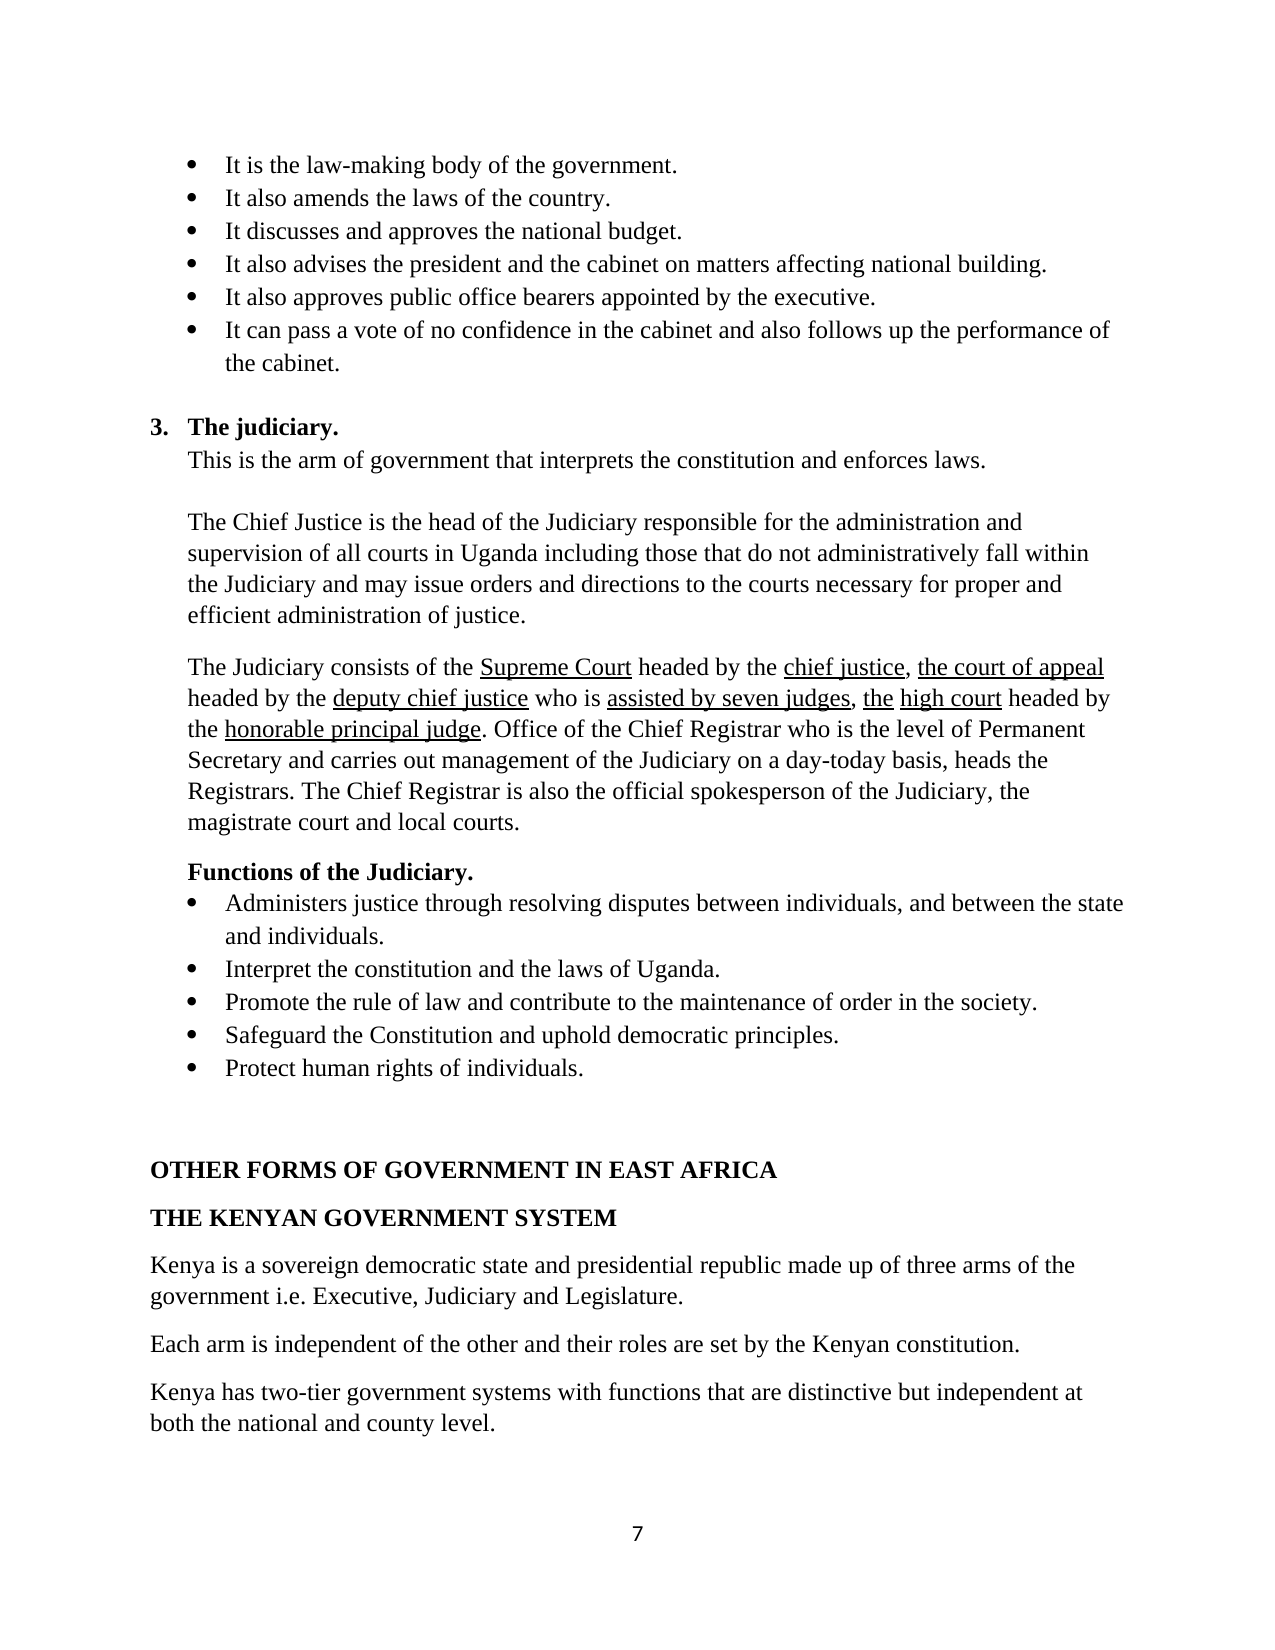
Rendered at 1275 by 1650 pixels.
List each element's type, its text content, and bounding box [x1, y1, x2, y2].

text Kenya is a sovereign democratic state and presidential republic made up of three arms of the government i.e. Executive, Judiciary and Legislature. [150, 1250, 1125, 1310]
list It discusses and approves the national budget. [187, 216, 1125, 245]
list It can pass a vote of no confidence in the cabinet and also follows up the performance of the cabinet. [187, 315, 1125, 377]
list The judiciary. [150, 412, 1125, 441]
list Protect human rights of individuals. [187, 1053, 1125, 1082]
list The Chief Justice is the head of the Judiciary responsible for the administration and supervision of all courts in Uganda including those that do not administratively fall within the Judiciary and may issue orders and directions to the courts necessary for proper and efficient administration of justice. [187, 507, 1125, 629]
list Interpret the constitution and the laws of Uganda. [187, 954, 1125, 983]
list Promote the rule of law and contribute to the maintenance of order in the society. [187, 987, 1125, 1016]
list Functions of the Judiciary. [187, 857, 1125, 886]
text OTHER FORMS OF GOVERNMENT IN EAST AFRICA [150, 1155, 1125, 1184]
text Each arm is independent of the other and their roles are set by the Kenyan constitution. [150, 1329, 1125, 1358]
text Kenya has two-tier government systems with functions that are distinctive but independent at both the national and county level. [150, 1377, 1125, 1437]
list It also advises the president and the cabinet on matters affecting national building. [187, 249, 1125, 278]
list This is the arm of government that interprets the constitution and enforces laws. [187, 445, 1125, 474]
list The Judiciary consists of the Supreme Court headed by the chief justice, the court of appeal headed by the deputy chief justice who is assisted by seven judges, the high court headed by the honorable principal judge. Office of the Chief Registrar who is the level of Permanent Secretary and carries out management of the Judiciary on a day-today basis, heads the Registrars. The Chief Registrar is also the official spokesperson of the Judiciary, the magistrate court and local courts. [187, 652, 1125, 836]
list It also approves public office bearers appointed by the executive. [187, 282, 1125, 311]
list Safeguard the Constitution and uphold democratic principles. [187, 1020, 1125, 1049]
list It is the law-making body of the government. [187, 150, 1125, 179]
text THE KENYAN GOVERNMENT SYSTEM [150, 1203, 1125, 1231]
list It also amends the laws of the country. [187, 183, 1125, 212]
list Administers justice through resolving disputes between individuals, and between the state and individuals. [187, 888, 1125, 950]
